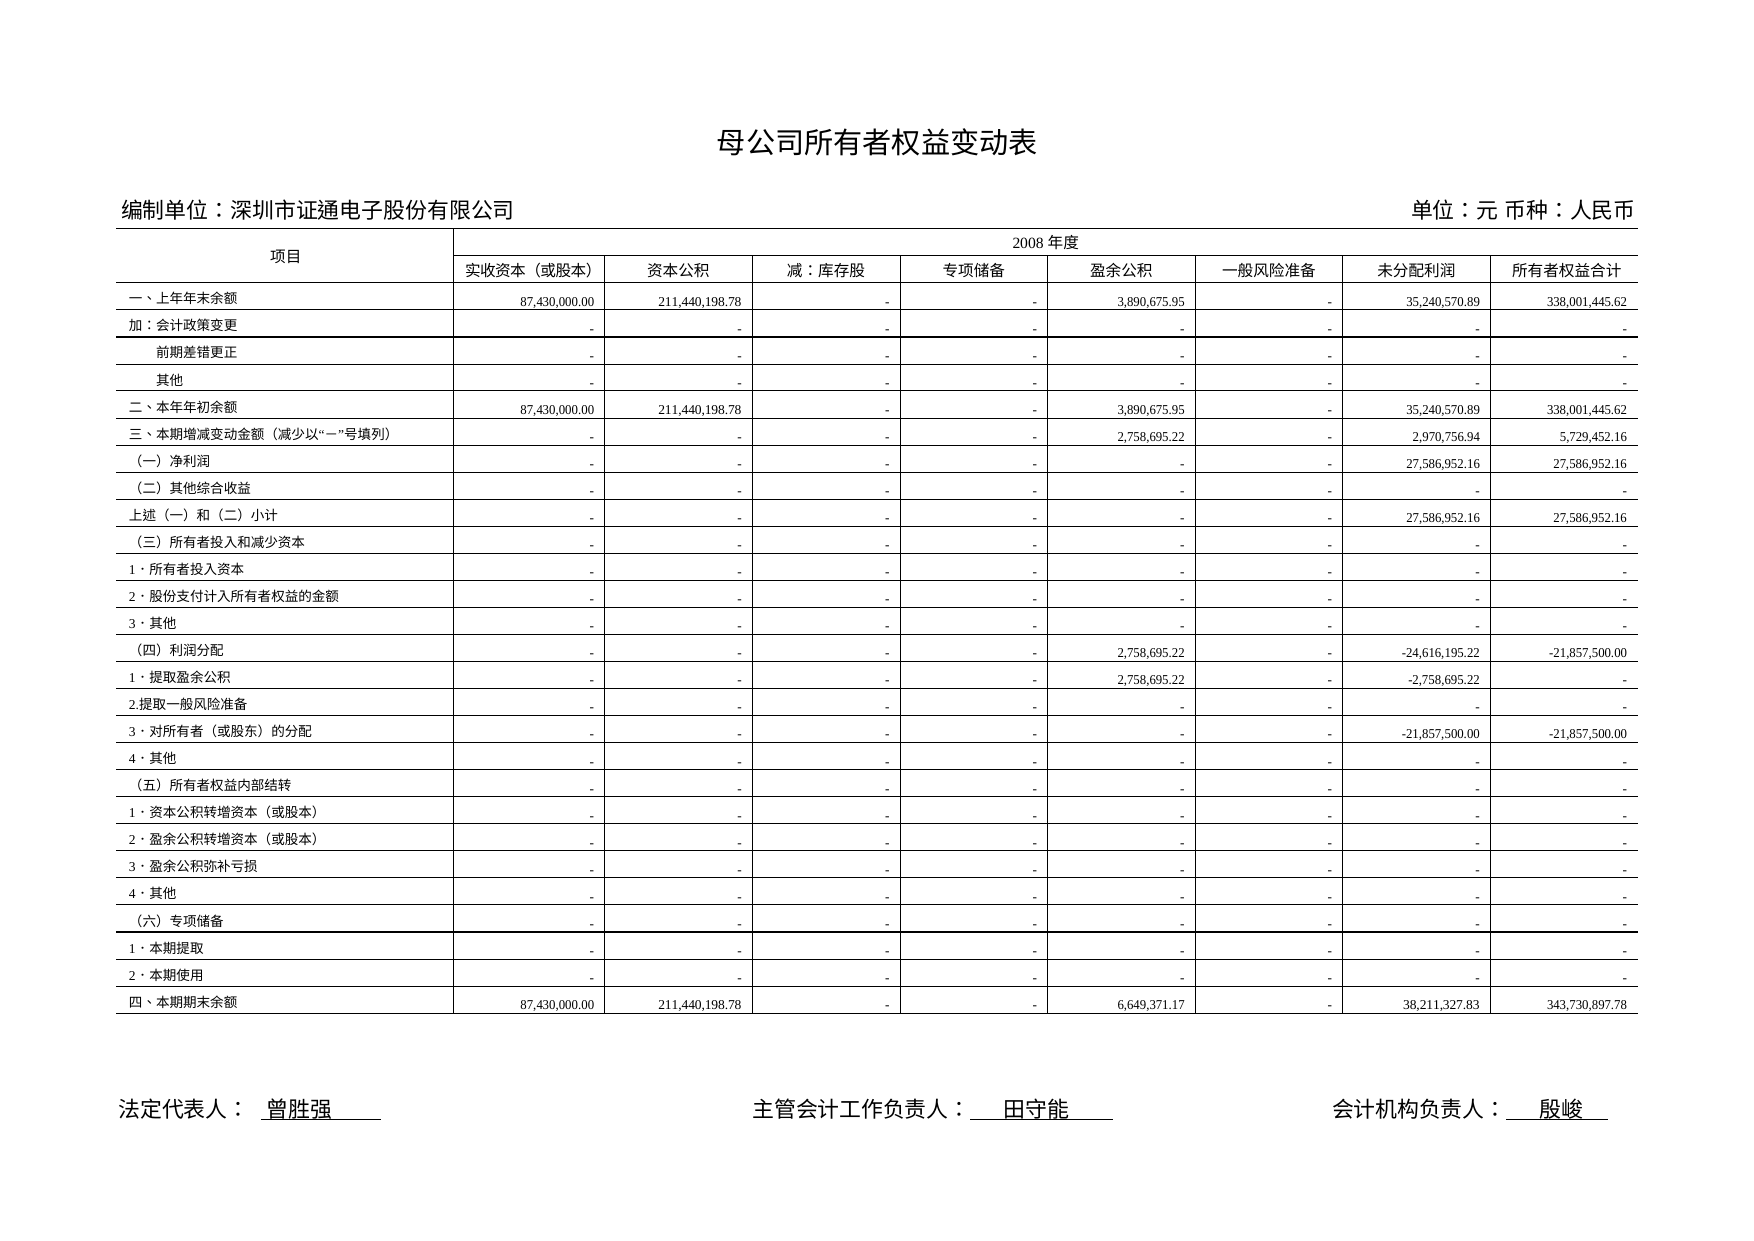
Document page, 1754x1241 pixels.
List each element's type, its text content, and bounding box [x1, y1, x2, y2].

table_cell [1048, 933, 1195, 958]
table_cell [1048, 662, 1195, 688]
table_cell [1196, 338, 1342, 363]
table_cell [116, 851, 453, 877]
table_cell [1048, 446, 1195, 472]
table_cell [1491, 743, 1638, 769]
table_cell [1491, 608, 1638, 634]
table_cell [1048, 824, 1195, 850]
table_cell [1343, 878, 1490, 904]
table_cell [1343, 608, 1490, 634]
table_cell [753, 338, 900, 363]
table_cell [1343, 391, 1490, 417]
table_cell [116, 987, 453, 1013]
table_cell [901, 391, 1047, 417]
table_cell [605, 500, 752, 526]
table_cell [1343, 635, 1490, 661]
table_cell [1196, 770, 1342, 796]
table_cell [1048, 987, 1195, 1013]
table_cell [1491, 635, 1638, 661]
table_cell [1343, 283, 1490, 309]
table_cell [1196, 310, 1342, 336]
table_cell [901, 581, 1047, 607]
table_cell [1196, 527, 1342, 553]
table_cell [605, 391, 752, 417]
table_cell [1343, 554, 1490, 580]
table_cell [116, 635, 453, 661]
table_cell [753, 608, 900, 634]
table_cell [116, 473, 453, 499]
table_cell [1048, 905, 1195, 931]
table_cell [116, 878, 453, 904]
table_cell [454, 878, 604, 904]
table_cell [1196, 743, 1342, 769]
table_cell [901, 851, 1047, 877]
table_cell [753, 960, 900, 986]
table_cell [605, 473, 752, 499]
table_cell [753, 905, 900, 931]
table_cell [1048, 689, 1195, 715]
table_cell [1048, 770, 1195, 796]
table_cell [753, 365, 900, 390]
text 法定代表人： 曾胜强 主管会计工作负责人： 田守能 会计机构负责人： 殷峻 [118, 1094, 1652, 1123]
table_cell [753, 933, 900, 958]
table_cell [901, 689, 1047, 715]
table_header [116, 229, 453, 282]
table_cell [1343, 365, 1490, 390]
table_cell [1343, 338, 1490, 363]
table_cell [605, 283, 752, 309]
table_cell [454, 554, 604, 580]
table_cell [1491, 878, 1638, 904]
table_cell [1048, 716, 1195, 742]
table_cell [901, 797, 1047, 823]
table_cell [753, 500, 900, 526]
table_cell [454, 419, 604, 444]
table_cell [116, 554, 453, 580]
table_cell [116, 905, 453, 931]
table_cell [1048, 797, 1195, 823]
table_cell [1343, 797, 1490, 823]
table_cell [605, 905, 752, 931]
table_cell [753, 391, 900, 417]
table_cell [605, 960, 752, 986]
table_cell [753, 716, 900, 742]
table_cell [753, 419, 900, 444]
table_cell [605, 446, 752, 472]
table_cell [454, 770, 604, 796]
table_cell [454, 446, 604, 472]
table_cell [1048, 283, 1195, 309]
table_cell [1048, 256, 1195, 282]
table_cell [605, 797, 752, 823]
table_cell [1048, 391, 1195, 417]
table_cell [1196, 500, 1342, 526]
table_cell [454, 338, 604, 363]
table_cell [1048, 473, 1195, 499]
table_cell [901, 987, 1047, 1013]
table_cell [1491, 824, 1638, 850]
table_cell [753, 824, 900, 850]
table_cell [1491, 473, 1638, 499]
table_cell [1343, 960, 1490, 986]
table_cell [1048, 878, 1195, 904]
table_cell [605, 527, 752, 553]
subtitle 母公司所有者权益变动表 [104, 122, 1650, 162]
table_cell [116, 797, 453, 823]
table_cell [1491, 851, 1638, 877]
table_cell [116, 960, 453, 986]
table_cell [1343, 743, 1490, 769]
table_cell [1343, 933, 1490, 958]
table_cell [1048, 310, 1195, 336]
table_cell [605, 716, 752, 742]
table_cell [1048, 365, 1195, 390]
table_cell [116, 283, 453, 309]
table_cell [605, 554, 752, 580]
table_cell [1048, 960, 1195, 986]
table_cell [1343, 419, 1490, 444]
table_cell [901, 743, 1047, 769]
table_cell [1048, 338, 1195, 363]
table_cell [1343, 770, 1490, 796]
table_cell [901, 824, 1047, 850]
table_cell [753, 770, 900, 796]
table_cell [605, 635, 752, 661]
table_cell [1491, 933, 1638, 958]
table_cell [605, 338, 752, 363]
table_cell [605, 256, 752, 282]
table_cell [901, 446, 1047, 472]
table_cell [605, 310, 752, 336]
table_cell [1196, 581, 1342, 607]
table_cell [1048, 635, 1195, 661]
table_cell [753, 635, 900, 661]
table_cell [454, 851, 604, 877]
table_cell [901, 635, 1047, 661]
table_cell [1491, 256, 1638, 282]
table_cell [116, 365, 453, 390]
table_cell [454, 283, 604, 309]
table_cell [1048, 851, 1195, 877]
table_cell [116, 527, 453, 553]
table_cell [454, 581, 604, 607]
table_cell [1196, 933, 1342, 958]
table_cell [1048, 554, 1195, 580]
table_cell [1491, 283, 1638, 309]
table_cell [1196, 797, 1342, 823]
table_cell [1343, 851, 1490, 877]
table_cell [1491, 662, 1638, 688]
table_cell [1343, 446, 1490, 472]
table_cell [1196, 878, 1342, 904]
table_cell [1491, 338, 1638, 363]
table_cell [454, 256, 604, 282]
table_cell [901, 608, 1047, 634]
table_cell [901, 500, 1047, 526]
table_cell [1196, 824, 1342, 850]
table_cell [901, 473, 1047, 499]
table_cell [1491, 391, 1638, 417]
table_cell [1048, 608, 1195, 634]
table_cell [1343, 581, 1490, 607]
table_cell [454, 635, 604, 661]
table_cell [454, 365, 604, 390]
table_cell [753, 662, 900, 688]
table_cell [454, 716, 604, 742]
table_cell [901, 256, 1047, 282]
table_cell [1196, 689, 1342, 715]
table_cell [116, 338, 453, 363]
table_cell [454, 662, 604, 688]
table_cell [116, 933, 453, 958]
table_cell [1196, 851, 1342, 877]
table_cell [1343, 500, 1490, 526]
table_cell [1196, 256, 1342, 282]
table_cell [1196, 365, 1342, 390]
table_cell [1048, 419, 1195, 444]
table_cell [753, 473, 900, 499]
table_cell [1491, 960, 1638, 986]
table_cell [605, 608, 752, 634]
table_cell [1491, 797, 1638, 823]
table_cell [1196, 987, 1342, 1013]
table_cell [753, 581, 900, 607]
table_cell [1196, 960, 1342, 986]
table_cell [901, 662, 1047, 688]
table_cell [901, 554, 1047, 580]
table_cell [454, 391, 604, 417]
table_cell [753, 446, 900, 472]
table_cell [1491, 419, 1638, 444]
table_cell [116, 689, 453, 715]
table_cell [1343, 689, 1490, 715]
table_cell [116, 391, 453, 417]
text 编制单位：深圳市证通电子股份有限公司 单位：元 币种：人民币 [104, 195, 1652, 225]
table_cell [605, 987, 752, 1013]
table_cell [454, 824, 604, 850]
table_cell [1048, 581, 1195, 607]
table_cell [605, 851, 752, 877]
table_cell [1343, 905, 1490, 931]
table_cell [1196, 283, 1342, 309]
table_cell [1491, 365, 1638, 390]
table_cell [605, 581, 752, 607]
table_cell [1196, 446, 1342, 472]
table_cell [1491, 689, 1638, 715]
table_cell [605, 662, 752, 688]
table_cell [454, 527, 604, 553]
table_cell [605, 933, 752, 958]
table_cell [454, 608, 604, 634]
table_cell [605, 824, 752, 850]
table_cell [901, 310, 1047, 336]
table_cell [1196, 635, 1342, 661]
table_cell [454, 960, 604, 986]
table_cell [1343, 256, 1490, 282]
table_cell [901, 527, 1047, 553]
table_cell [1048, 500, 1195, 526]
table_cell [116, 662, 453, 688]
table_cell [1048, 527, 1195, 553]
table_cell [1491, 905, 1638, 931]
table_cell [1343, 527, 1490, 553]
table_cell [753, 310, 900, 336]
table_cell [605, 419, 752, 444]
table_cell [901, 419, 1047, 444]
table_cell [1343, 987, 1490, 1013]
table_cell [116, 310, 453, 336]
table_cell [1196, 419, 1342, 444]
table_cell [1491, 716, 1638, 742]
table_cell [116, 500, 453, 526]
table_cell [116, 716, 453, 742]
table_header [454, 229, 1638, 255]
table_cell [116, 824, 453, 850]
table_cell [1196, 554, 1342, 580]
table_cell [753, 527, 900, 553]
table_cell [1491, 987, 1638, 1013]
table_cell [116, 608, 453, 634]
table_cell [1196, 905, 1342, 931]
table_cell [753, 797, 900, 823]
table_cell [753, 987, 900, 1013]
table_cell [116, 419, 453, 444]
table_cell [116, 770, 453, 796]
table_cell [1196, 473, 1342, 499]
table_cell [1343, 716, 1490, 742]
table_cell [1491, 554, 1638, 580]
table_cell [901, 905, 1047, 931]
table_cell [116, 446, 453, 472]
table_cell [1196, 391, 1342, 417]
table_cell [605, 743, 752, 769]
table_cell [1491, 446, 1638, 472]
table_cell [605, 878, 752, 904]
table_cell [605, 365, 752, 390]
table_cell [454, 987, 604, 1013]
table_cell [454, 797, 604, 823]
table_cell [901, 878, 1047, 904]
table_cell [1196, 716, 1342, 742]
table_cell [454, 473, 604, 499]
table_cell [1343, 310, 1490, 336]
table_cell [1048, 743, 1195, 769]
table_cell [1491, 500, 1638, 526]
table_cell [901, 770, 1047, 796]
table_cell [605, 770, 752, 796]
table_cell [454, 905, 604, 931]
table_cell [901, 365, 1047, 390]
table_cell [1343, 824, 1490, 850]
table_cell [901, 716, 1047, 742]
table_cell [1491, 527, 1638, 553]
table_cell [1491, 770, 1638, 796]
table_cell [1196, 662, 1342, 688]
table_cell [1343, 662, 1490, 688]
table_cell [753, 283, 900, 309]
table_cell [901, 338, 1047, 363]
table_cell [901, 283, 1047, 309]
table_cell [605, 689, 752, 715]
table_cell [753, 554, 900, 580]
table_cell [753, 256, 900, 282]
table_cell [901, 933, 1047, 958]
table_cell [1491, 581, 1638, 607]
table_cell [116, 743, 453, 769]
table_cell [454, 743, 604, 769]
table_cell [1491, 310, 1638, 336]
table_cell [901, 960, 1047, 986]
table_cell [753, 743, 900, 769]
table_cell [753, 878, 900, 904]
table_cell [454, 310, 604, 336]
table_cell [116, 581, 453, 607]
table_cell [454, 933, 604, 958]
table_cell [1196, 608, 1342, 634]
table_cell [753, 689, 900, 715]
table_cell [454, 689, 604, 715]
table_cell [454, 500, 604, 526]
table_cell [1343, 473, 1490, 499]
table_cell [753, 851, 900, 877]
